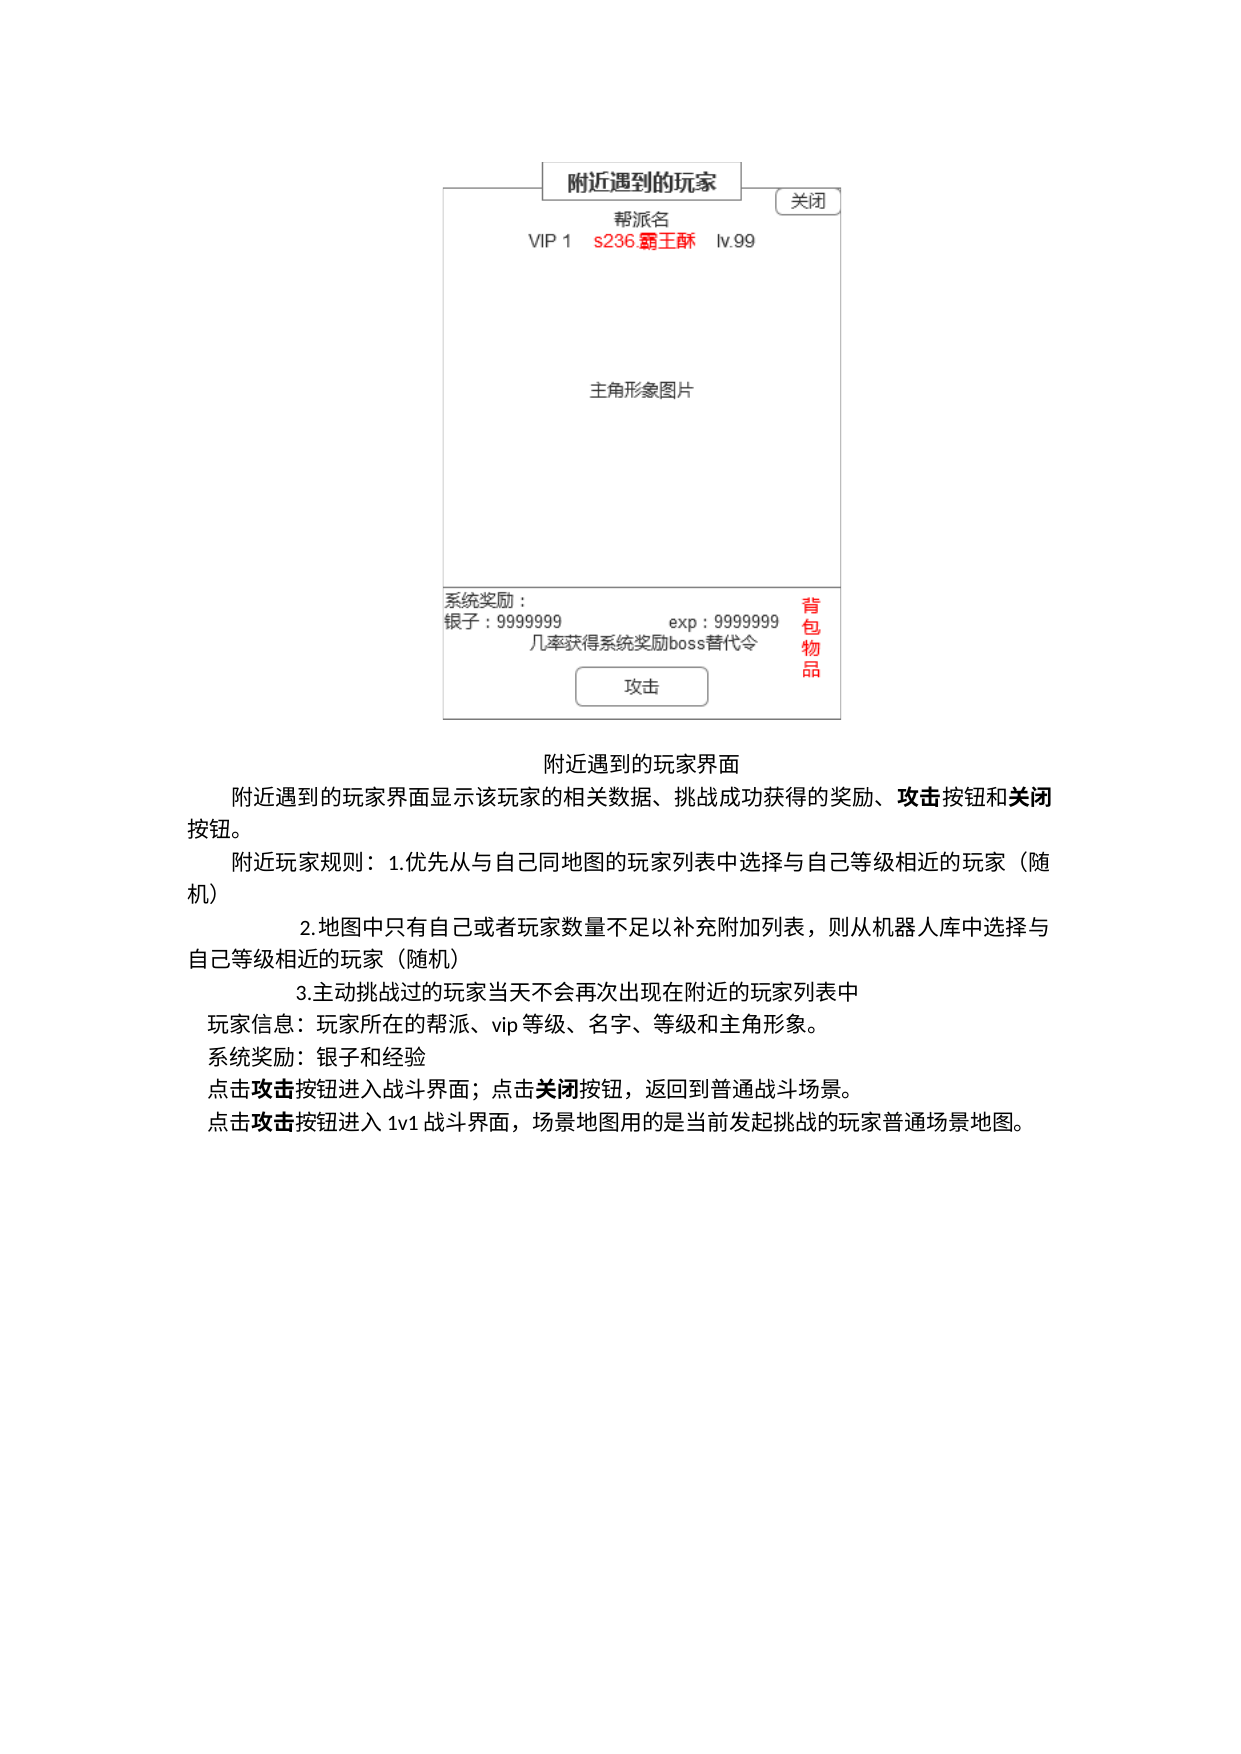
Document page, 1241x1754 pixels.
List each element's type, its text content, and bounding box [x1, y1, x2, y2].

list 点击攻击按钮进入1v1战斗界面，场景地图用的是当前发起挑战的玩家普通场景地图。 [187, 1104, 1053, 1137]
list 附近玩家规则：1.优先从与自己同地图的玩家列表中选择与自己等级相近的玩家（随机） [187, 844, 1053, 909]
list 点击攻击按钮进入战斗界面；点击关闭按钮，返回到普通战斗场景。 [187, 1072, 1053, 1104]
list 附近遇到的玩家界面显示该玩家的相关数据、挑战成功获得的奖励、攻击按钮和关闭按钮。 [187, 779, 1053, 844]
picture [442, 162, 842, 720]
list 玩家信息：玩家所在的帮派、vip等级、名字、等级和主角形象。 [187, 1007, 1053, 1039]
list 3.主动挑战过的玩家当天不会再次出现在附近的玩家列表中 [187, 974, 1053, 1007]
list 系统奖励：银子和经验 [187, 1039, 1053, 1072]
text 附近遇到的玩家界面 [187, 747, 1053, 779]
list 2.地图中只有自己或者玩家数量不足以补充附加列表，则从机器人库中选择与自己等级相近的玩家（随机） [187, 909, 1053, 974]
